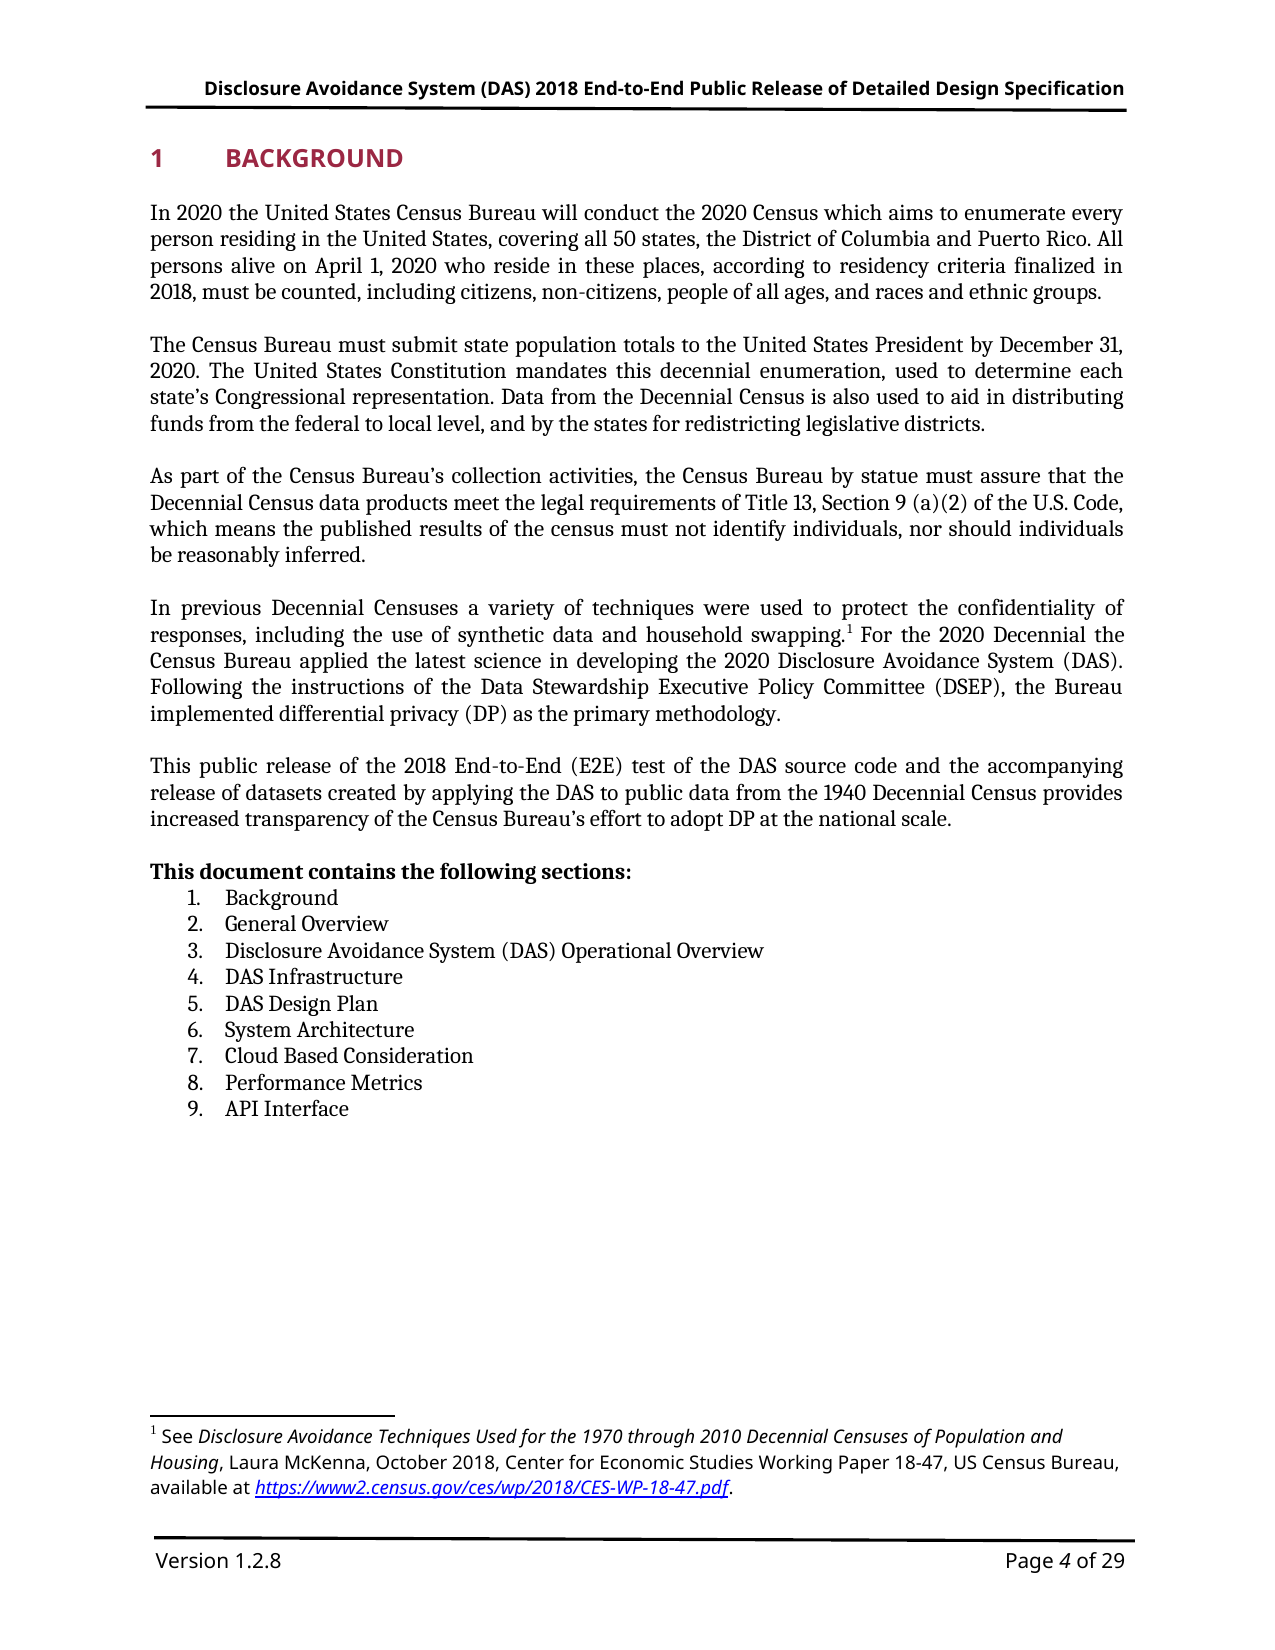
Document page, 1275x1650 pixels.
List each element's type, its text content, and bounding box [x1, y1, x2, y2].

list Cloud Based Consideration [187, 1043, 1125, 1069]
list DAS Infrastructure [187, 964, 1125, 990]
text In previous Decennial Censuses a variety of techniques were used to protect the confidentiality of responses, including the use of synthetic data and household swapping. For the 2020 Decennial the Census Bureau applied the latest science in developing the 2020 Disclosure Avoidance System (DAS). Following the instructions of the Data Stewardship Executive Policy Committee (DSEP), the Bureau implemented differential privacy (DP) as the primary methodology. [150, 595, 1125, 727]
list Background [187, 885, 1125, 911]
text The Census Bureau must submit state population totals to the United States President by December 31, 2020. The United States Constitution mandates this decennial enumeration, used to determine each state’s Congressional representation. Data from the Decennial Census is also used to aid in distributing funds from the federal to local level, and by the states for redistricting legislative districts. [150, 331, 1125, 437]
list API Interface [187, 1096, 1125, 1122]
text As part of the Census Bureau’s collection activities, the Census Bureau by statue must assure that the Decennial Census data products meet the legal requirements of Title 13, Section 9 (a)(2) of the U.S. Code, which means the published results of the census must not identify individuals, nor should individuals be reasonably inferred. [150, 463, 1125, 569]
text In 2020 the United States Census Bureau will conduct the 2020 Census which aims to enumerate every person residing in the United States, covering all 50 states, the District of Columbia and Puerto Rico. All persons alive on April 1, 2020 who reside in these places, according to residency criteria finalized in 2018, must be counted, including citizens, non-citizens, people of all ages, and races and ethnic groups. [150, 200, 1125, 305]
list General Overview [187, 911, 1125, 938]
list Disclosure Avoidance System (DAS) Operational Overview [187, 938, 1125, 964]
subtitle 1 BACKGROUND [150, 141, 1125, 175]
list Performance Metrics [187, 1069, 1125, 1096]
list System Architecture [187, 1017, 1125, 1043]
text This public release of the 2018 End-to-End (E2E) test of the DAS source code and the accompanying release of datasets created by applying the DAS to public data from the 1940 Decennial Census provides increased transparency of the Census Bureau’s effort to adopt DP at the national scale. [150, 753, 1125, 832]
text This document contains the following sections: [150, 858, 1125, 885]
list DAS Design Plan [187, 990, 1125, 1017]
